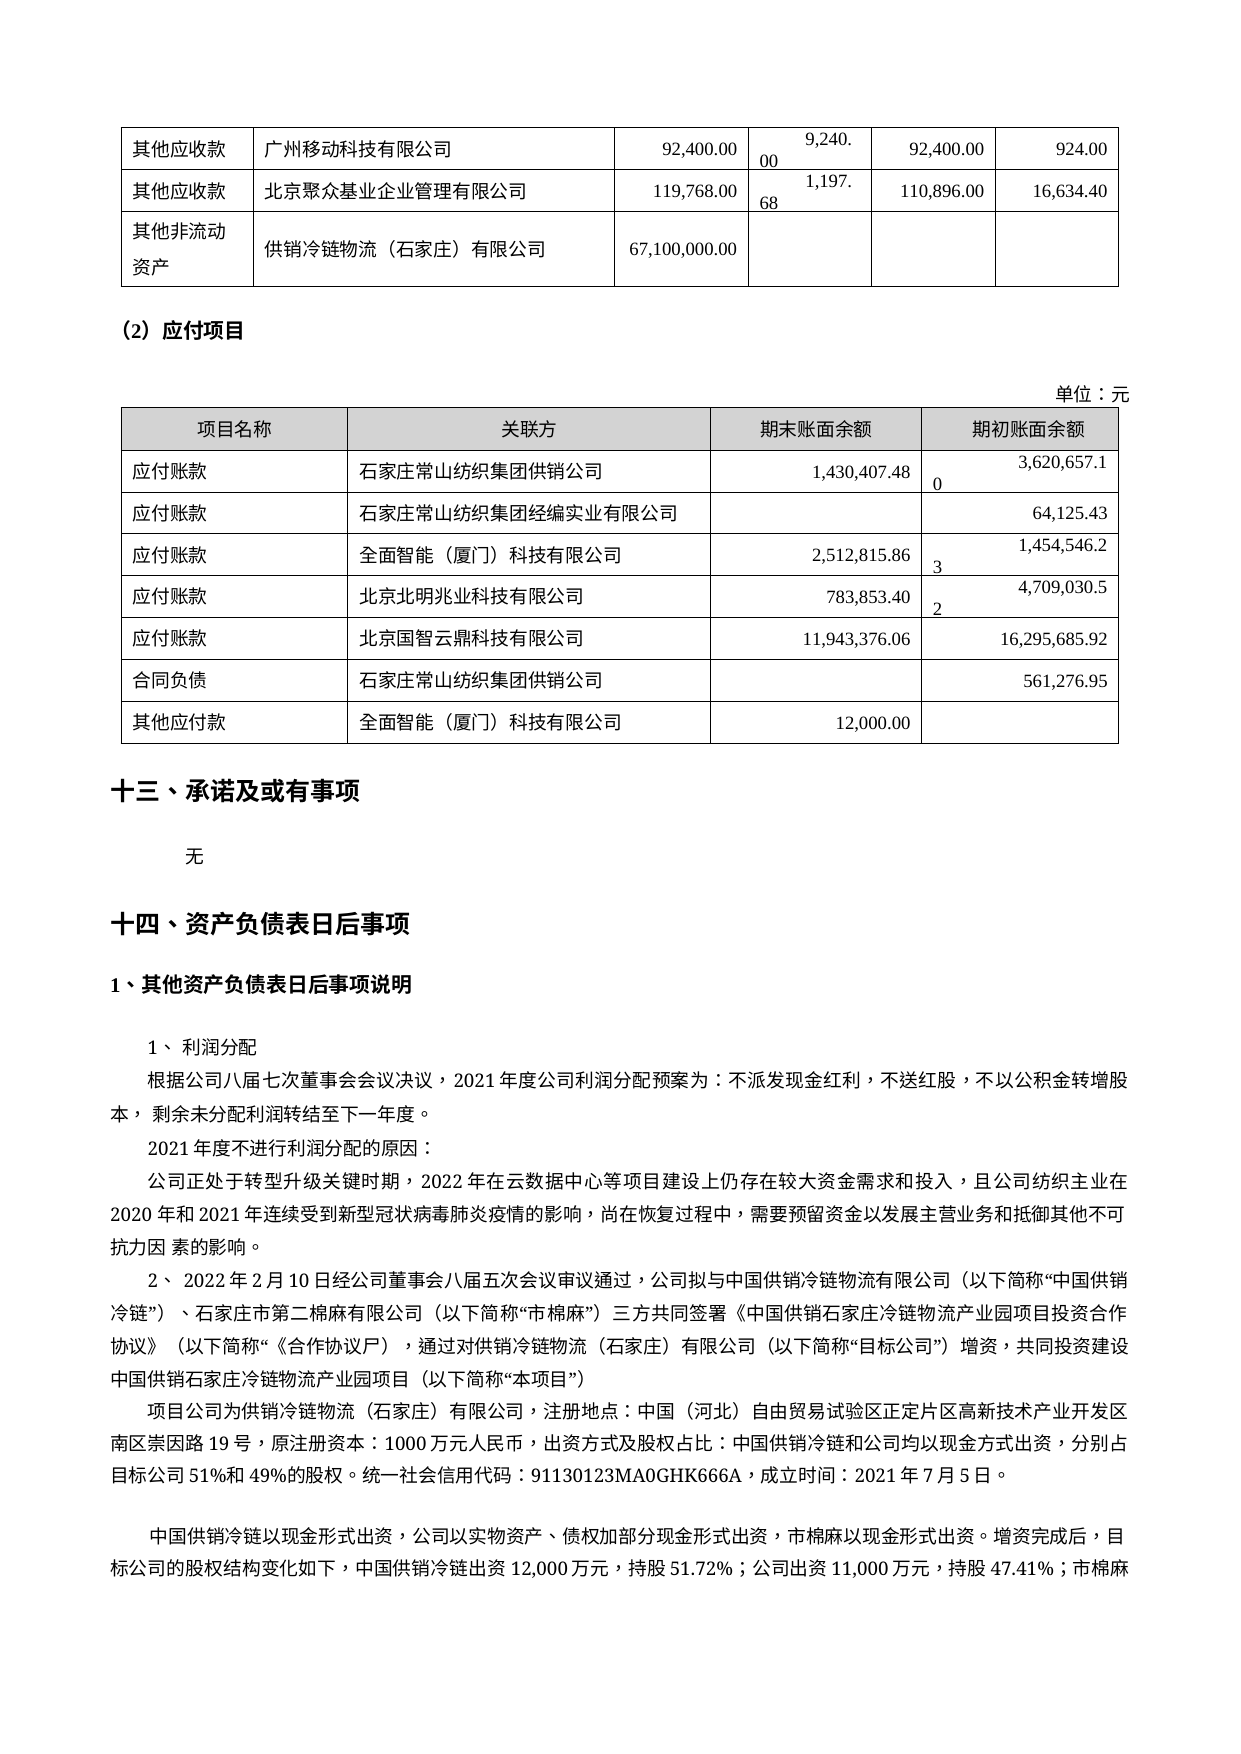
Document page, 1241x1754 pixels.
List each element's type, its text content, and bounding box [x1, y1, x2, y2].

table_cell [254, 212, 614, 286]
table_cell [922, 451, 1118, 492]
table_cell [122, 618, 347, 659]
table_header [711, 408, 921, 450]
text 1、 利润分配 [110, 1028, 1130, 1061]
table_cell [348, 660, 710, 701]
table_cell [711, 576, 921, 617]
subtitle （2）应付项目 [110, 316, 1130, 344]
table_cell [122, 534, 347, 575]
text 2、 2022年2月10日经公司董事会八届五次会议审议通过，公司拟与中国供销冷链物流有限公司（以下简称“中国供销 冷链”）、石家庄市第二棉麻有限公司（以下简称“市棉麻”）三方共同签署《中国供销石家庄冷链物流产业园项目投资合作 协议》（以下简称“《合作协议尸），通过对供销冷链物流（石家庄）有限公司（以下简称“目标公司”）增资，共同投资建设 中国供销石家庄冷链物流产业园项目（以下简称“本项目”） [110, 1261, 1130, 1393]
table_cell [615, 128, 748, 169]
subtitle 十三、承诺及或有事项 [110, 773, 1130, 807]
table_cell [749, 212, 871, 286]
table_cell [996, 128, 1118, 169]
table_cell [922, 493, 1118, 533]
text 单位：元 [110, 382, 1130, 407]
text 2021年度不进行利润分配的原因： [110, 1128, 1130, 1162]
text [110, 1518, 1130, 1582]
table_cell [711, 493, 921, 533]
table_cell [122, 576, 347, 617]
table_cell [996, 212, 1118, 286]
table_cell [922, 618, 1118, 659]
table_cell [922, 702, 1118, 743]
subtitle 1、其他资产负债表日后事项说明 [110, 970, 1130, 999]
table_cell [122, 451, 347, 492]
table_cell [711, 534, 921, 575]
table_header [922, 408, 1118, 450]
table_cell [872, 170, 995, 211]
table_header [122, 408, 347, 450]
text 根据公司八届七次董事会会议决议，2021年度公司利润分配预案为：不派发现金红利，不送红股，不以公积金转增股本， 剩余未分配利润转结至下一年度。 [110, 1061, 1130, 1128]
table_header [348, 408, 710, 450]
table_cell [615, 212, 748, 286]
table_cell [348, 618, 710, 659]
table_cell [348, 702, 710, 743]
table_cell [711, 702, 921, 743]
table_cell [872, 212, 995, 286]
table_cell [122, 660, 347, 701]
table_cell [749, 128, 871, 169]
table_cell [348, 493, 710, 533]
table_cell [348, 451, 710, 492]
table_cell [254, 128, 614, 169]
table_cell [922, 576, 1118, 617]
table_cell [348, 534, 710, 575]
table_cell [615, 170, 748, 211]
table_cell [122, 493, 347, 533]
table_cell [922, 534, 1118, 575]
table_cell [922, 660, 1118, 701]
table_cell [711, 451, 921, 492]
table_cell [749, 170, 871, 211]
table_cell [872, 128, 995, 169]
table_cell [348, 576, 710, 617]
subtitle 十四、资产负债表日后事项 [110, 907, 1130, 941]
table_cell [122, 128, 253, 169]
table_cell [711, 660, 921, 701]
text 无 [110, 837, 1130, 870]
text 项目公司为供销冷链物流（石家庄）有限公司，注册地点：中国（河北）自由贸易试验区正定片区高新技术产业开发区 南区崇因路19号，原注册资本：1000万元人民币，出资方式及股权占比：中国供销冷链和公司均以现金方式出资，分别占 目标公司51%和49%的股权。统一社会信用代码：91130123MA0GHK666A，成立时间：2021年7月5日。 [110, 1393, 1130, 1489]
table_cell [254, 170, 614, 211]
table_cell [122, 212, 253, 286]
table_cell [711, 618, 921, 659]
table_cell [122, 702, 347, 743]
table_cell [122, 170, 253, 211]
text 公司正处于转型升级关键时期，2022年在云数据中心等项目建设上仍存在较大资金需求和投入，且公司纺织主业在2020 年和2021年连续受到新型冠状病毒肺炎疫情的影响，尚在恢复过程中，需要预留资金以发展主营业务和抵御其他不可抗力因 素的影响。 [110, 1162, 1130, 1261]
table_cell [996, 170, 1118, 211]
